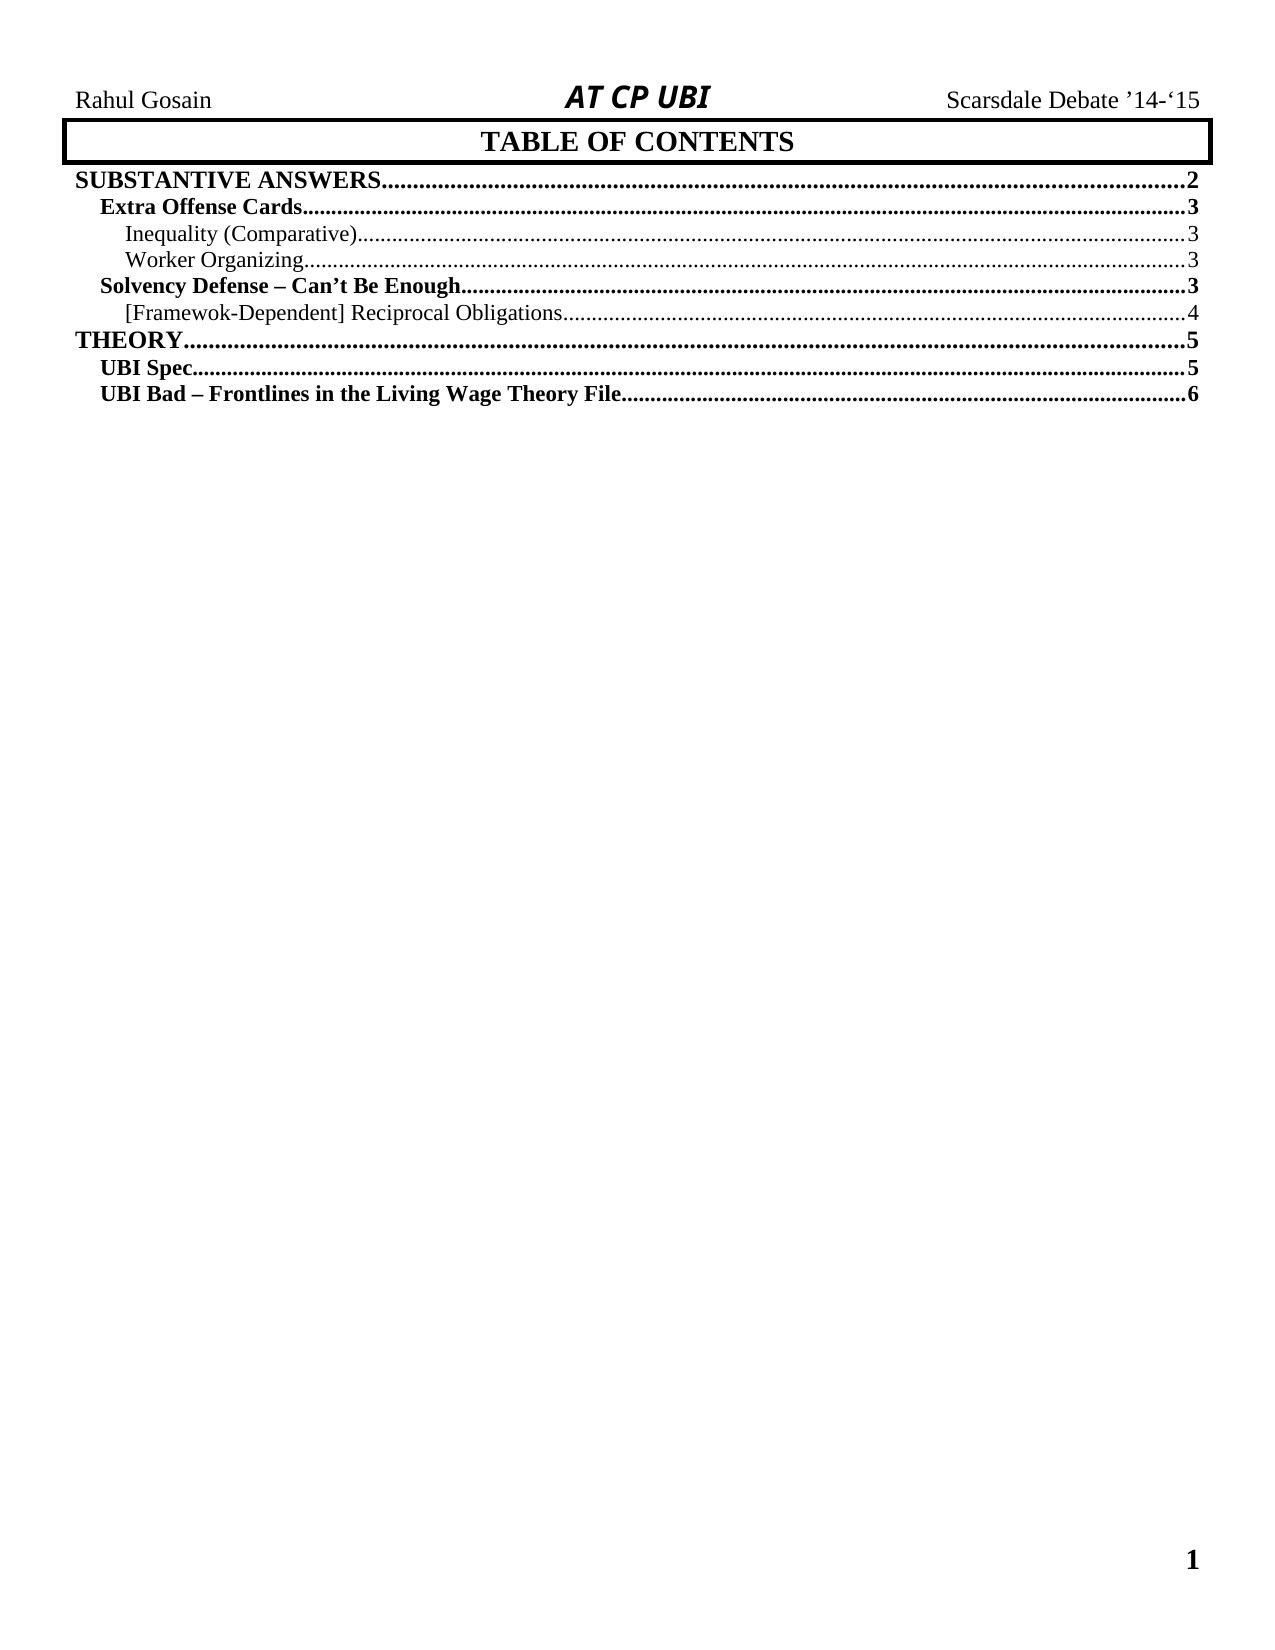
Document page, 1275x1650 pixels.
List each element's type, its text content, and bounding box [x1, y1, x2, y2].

text Solvency Defense – Can’t Be Enough 3 [100, 272, 1200, 299]
subtitle Table of Contents [67, 122, 1208, 160]
text Theory 5 [75, 325, 1200, 354]
text UBI Bad – Frontlines in the Living Wage Theory File 6 [100, 380, 1200, 407]
text Extra Offense Cards 3 [100, 193, 1200, 220]
text [Framewok-Dependent] Reciprocal Obligations 4 [125, 299, 1200, 325]
text Substantive Answers 2 [75, 165, 1200, 193]
text Inequality (Comparative) 3 [125, 220, 1200, 246]
text UBI Spec 5 [100, 354, 1200, 380]
text Worker Organizing 3 [125, 246, 1200, 272]
